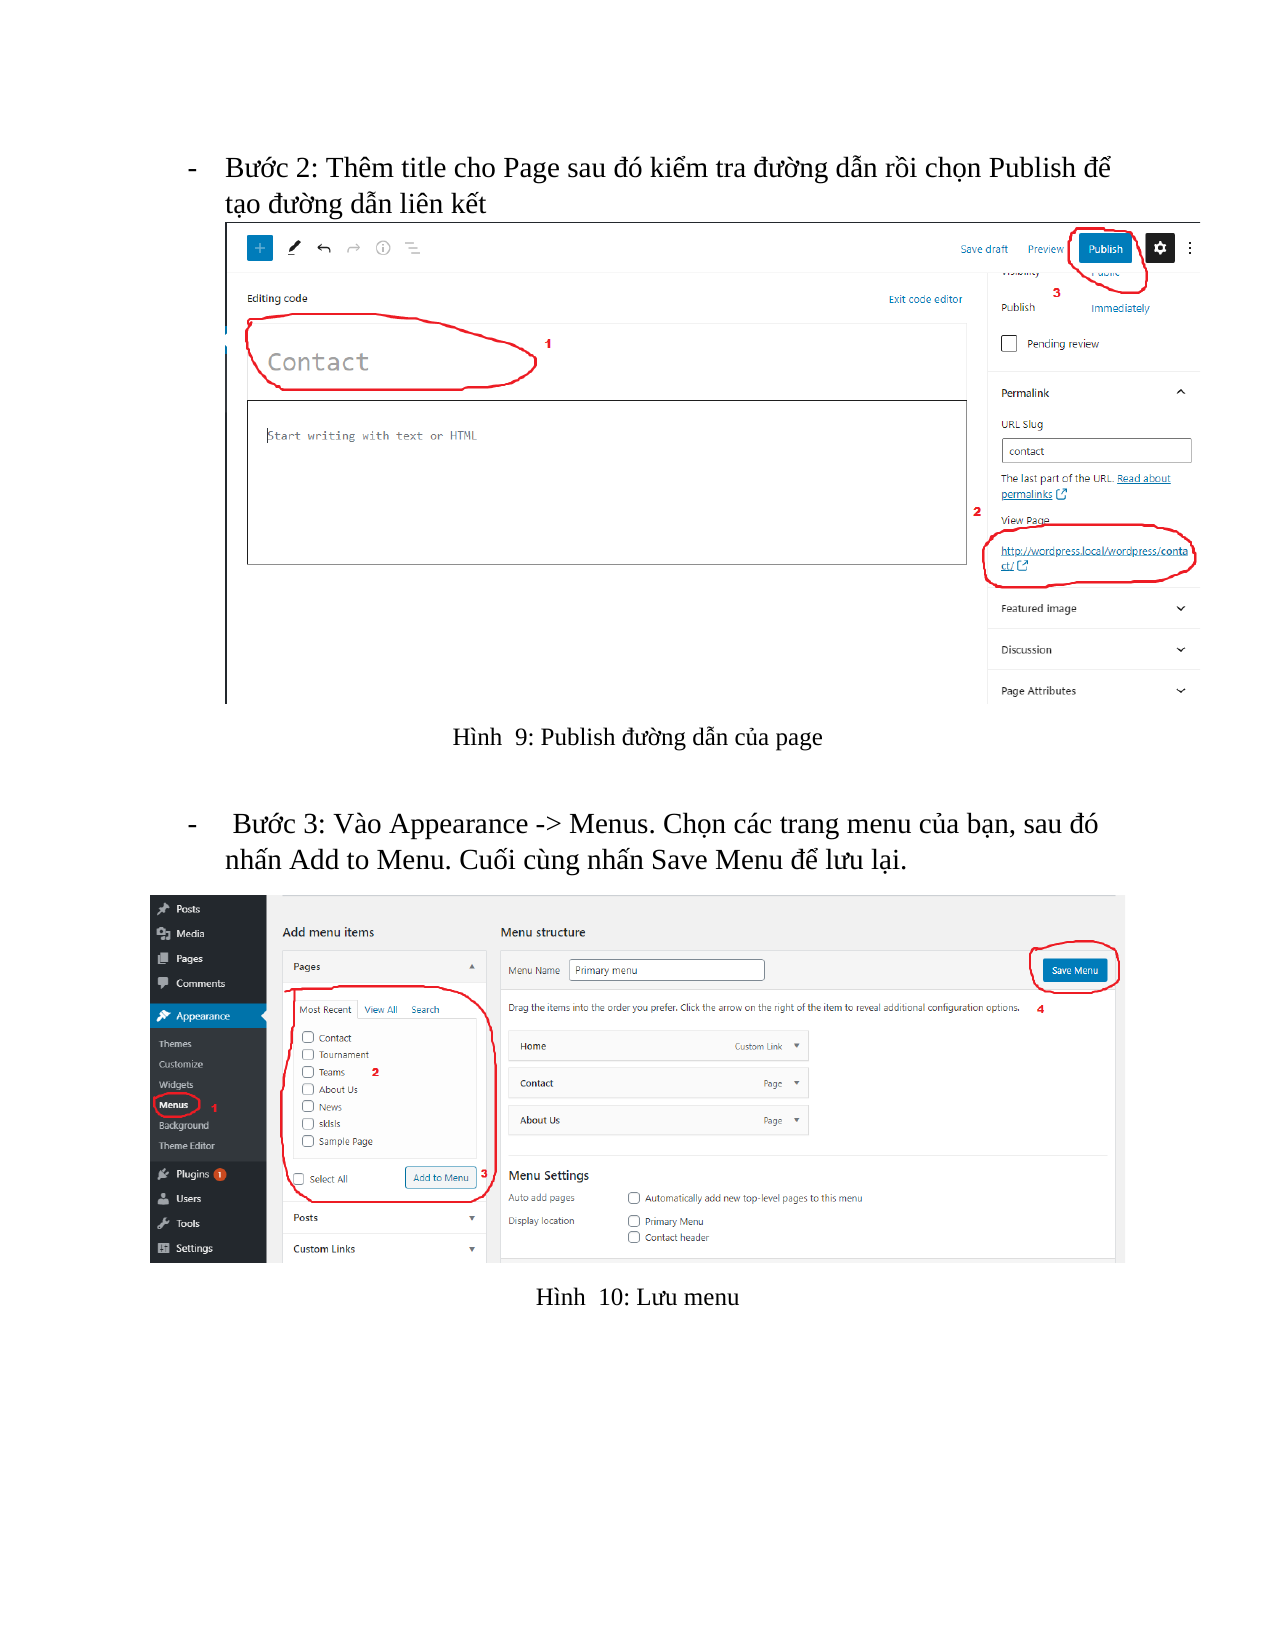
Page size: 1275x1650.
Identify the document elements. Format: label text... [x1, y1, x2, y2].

picture [158, 1011, 169, 1020]
picture [225, 222, 1200, 704]
text Hình 10: Lưu menu [150, 1282, 1125, 1310]
text Hình 9: Publish đường dẫn của page [150, 722, 1125, 751]
list Bước 3: Vào Appearance -> Menus. Chọn các trang menu của bạn, sau đó nhấn Add to Menu. Cuối cùng nhấn Save Menu để lưu lại. [187, 806, 1125, 876]
picture [150, 895, 1125, 1263]
list Bước 2: Thêm title cho Page sau đó kiểm tra đường dẫn rồi chọn Publish để tạo đường dẫn liên kết [187, 150, 1125, 220]
